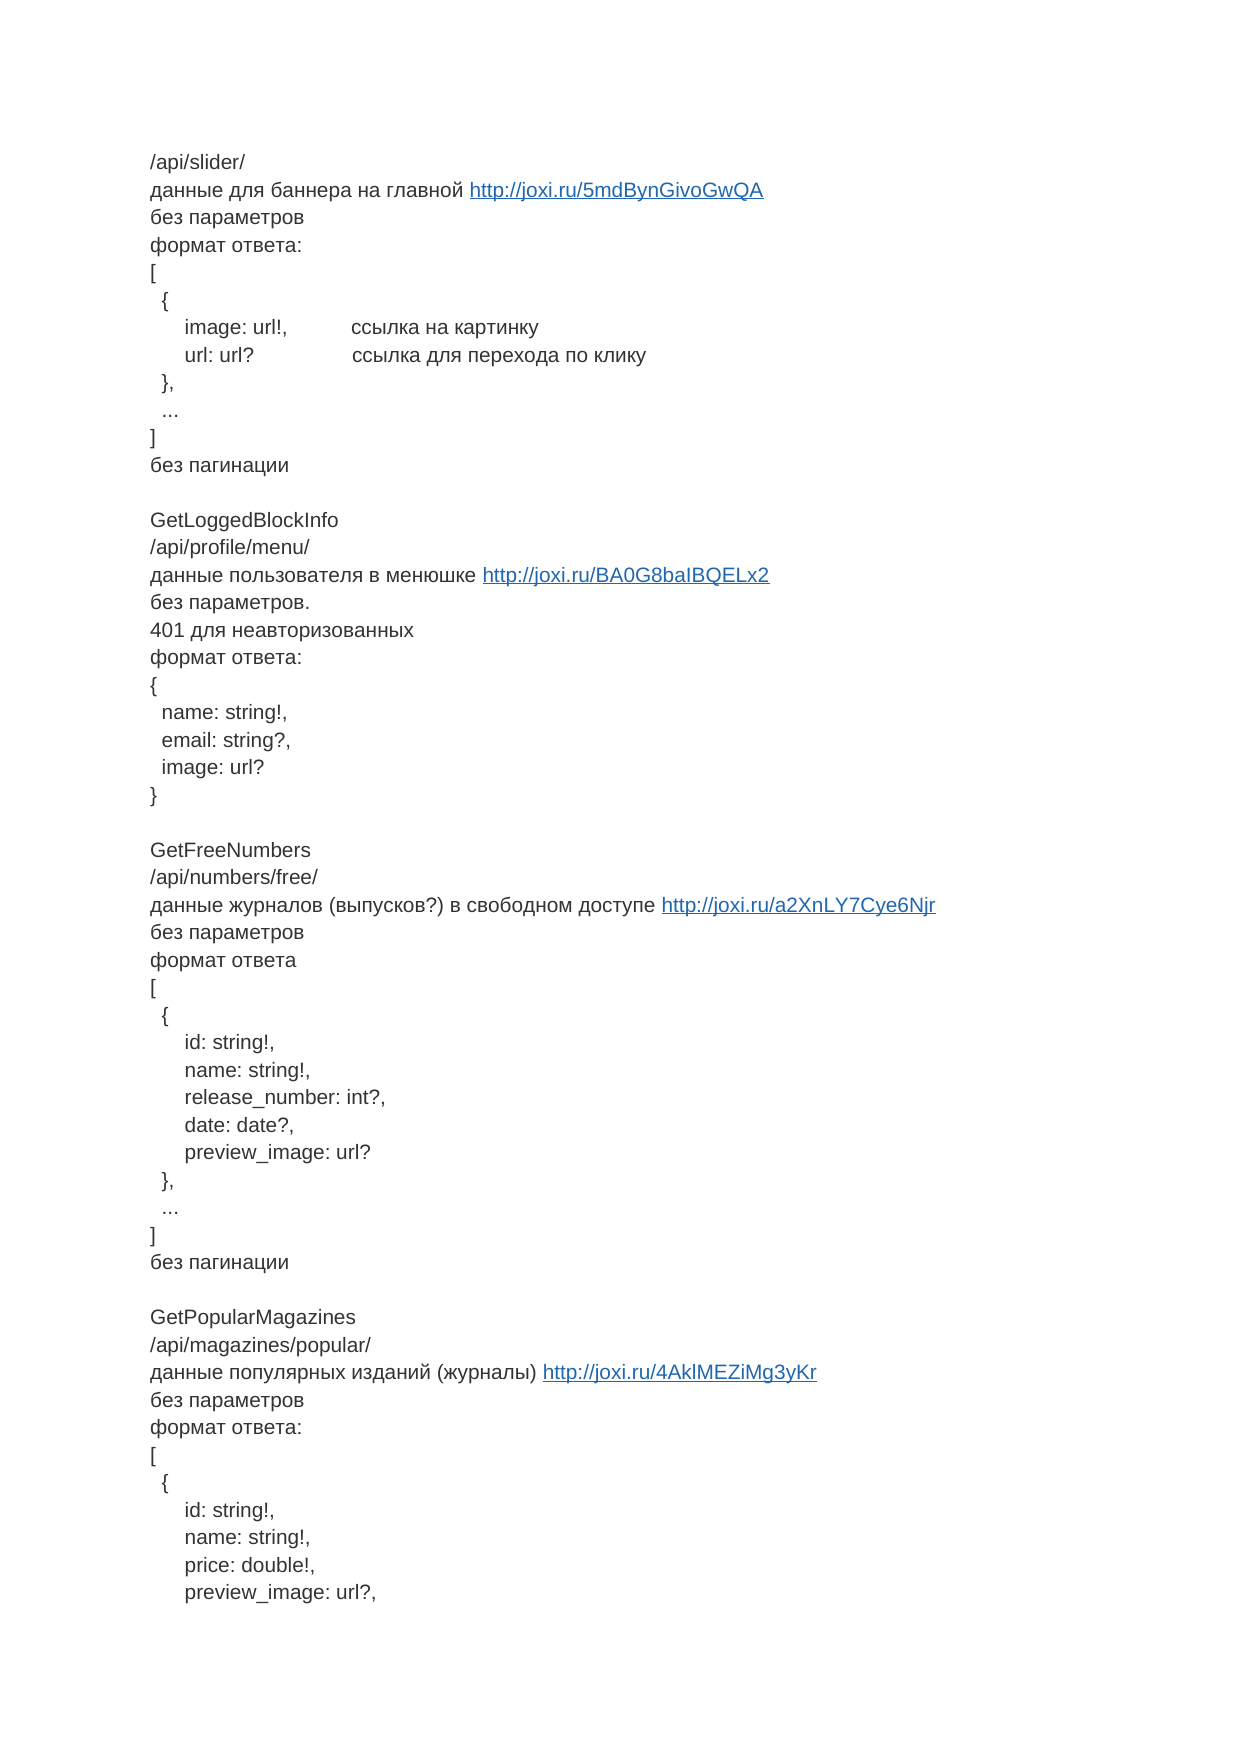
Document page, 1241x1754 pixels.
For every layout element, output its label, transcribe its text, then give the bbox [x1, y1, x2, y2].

text /api/numbers/free/ [150, 865, 1090, 889]
text name: string!, [150, 1057, 1090, 1081]
text { [150, 672, 1090, 696]
text { [150, 1470, 1090, 1494]
text /api/magazines/popular/ [150, 1332, 1090, 1356]
text формат ответа [150, 947, 1090, 971]
text price: double!, [150, 1552, 1090, 1576]
text данные популярных изданий (журналы) http://joxi.ru/4AklMEZiMg3yKr [150, 1360, 1090, 1384]
text формат ответа: [150, 645, 1090, 669]
text [ [150, 260, 1090, 284]
text }, [150, 1167, 1090, 1191]
text без пагинации [150, 452, 1090, 476]
text { [150, 1002, 1090, 1026]
text ... [150, 1195, 1090, 1219]
text preview_image: url?, [150, 1580, 1090, 1604]
text без параметров [150, 1387, 1090, 1411]
text name: string!, [150, 1525, 1090, 1549]
text [ [150, 975, 1090, 999]
text без параметров [150, 205, 1090, 229]
text GetFreeNumbers [150, 837, 1090, 861]
text id: string!, [150, 1030, 1090, 1054]
text { [150, 287, 1090, 311]
text без параметров. [150, 590, 1090, 614]
text ] [150, 1222, 1090, 1246]
text release_number: int?, [150, 1085, 1090, 1109]
text date: date?, [150, 1112, 1090, 1136]
text ] [150, 425, 1090, 449]
text данные журналов (выпусков?) в свободном доступе http://joxi.ru/a2XnLY7Cye6Njr [150, 892, 1090, 916]
text } [150, 782, 1090, 806]
text формат ответа: [150, 1415, 1090, 1439]
text ... [150, 397, 1090, 421]
text }, [150, 370, 1090, 394]
text данные пользователя в менюшке http://joxi.ru/BA0G8baIBQELx2 [150, 562, 1090, 586]
text /api/profile/menu/ [150, 535, 1090, 559]
text url: url? ссылка для перехода по клику [150, 342, 1090, 366]
text 401 для неавторизованных [150, 617, 1090, 641]
text id: string!, [150, 1497, 1090, 1521]
text без пагинации [150, 1250, 1090, 1274]
text формат ответа: [150, 232, 1090, 256]
text без параметров [150, 920, 1090, 944]
text email: string?, [150, 727, 1090, 751]
text [ [150, 1442, 1090, 1466]
text /api/slider/ [150, 150, 1090, 174]
text name: string!, [150, 700, 1090, 724]
text GetLoggedBlockInfo [150, 507, 1090, 531]
text image: url? [150, 755, 1090, 779]
text данные для баннера на главной http://joxi.ru/5mdBynGivoGwQA [150, 177, 1090, 201]
text preview_image: url? [150, 1140, 1090, 1164]
text GetPopularMagazines [150, 1305, 1090, 1329]
text image: url!, ссылка на картинку [150, 315, 1090, 339]
